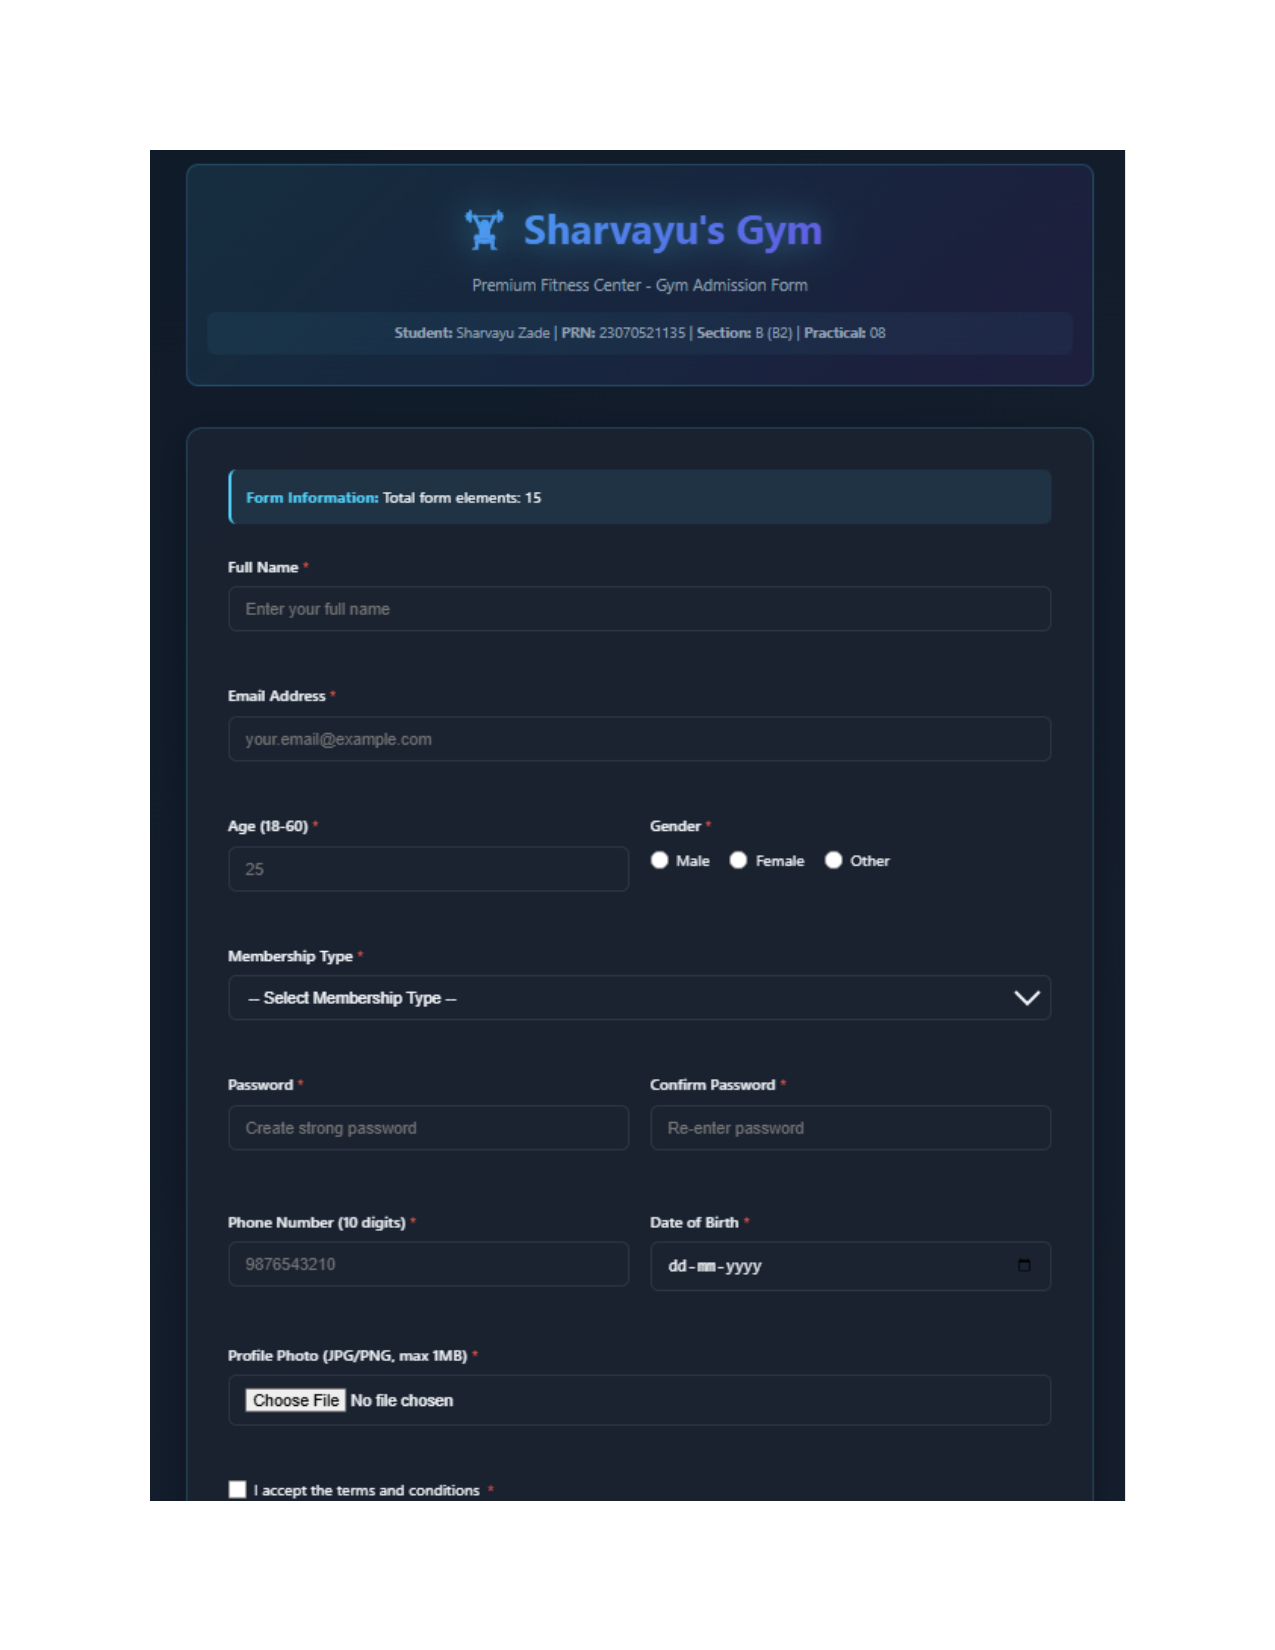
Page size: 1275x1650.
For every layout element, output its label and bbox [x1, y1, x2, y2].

picture [150, 150, 1125, 1501]
